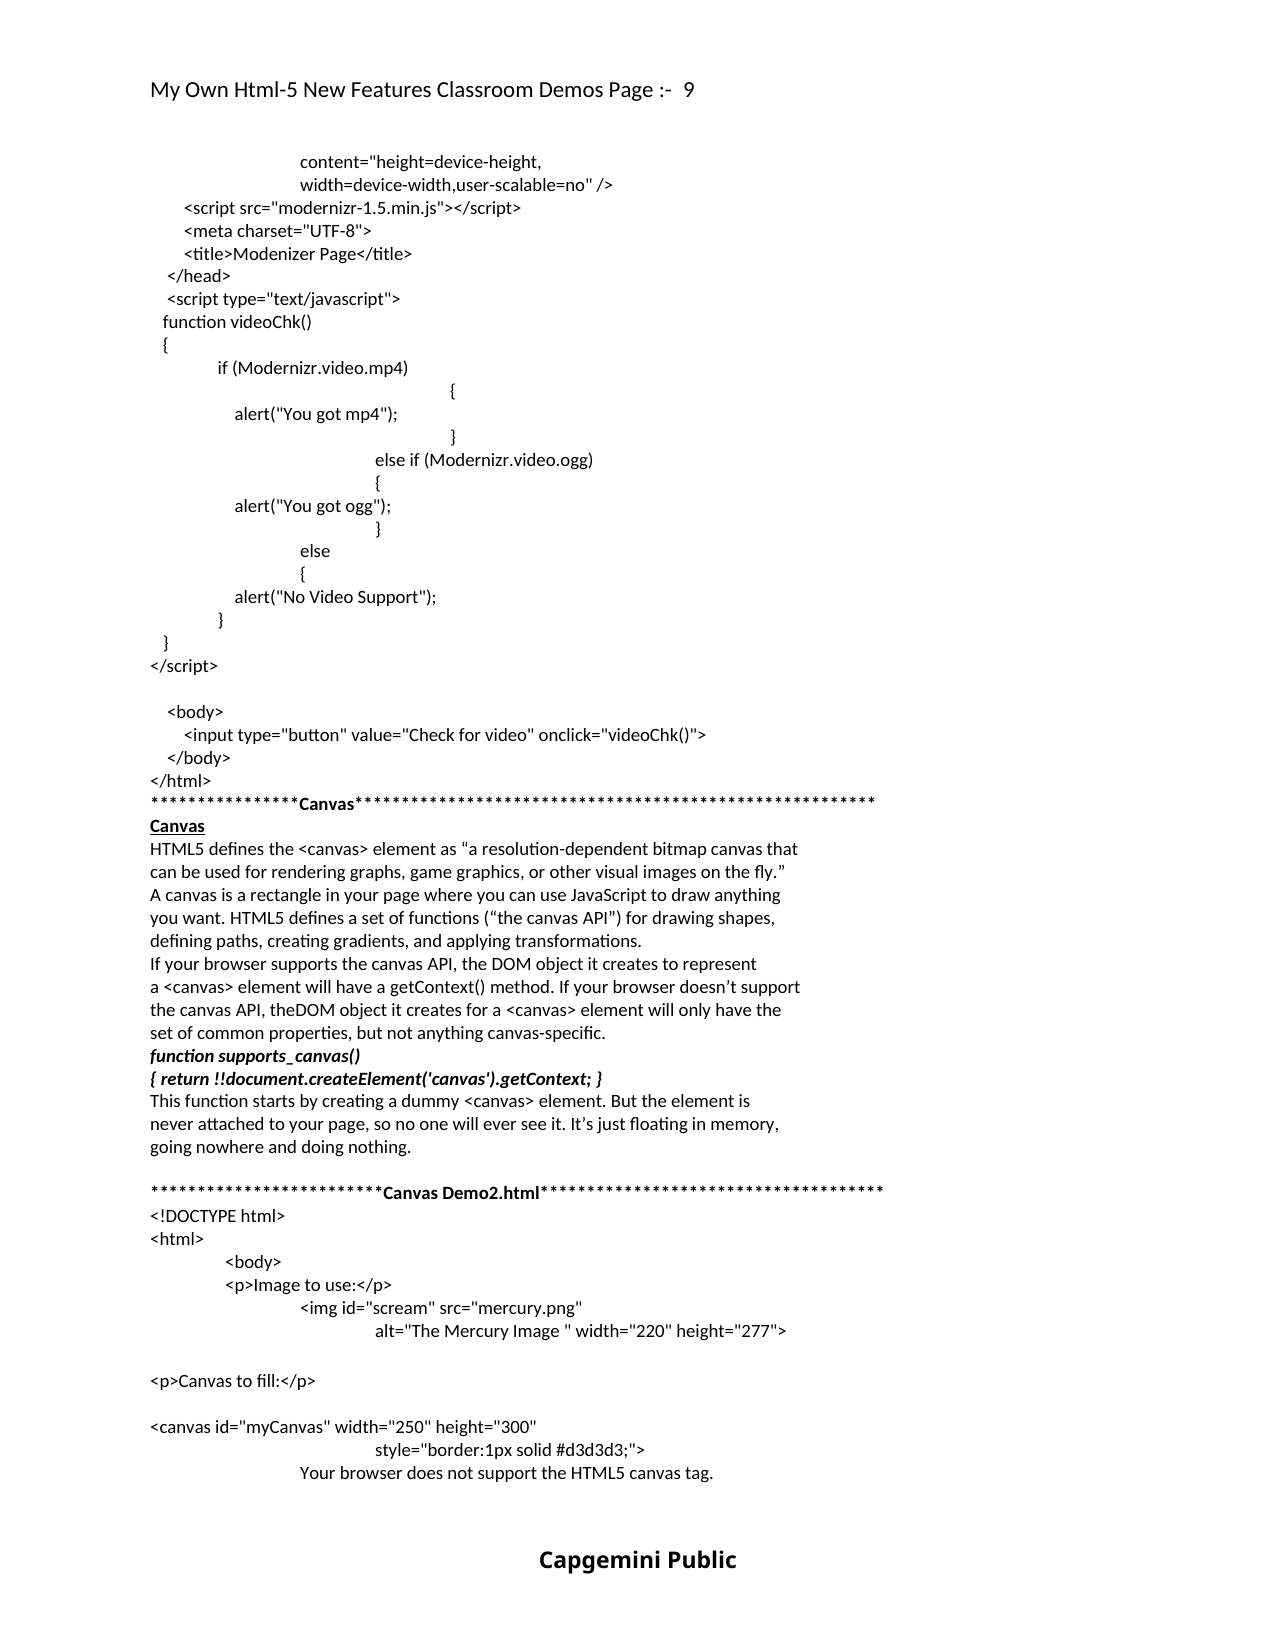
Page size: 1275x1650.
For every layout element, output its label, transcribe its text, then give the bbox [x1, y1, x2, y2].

text </body> [150, 746, 1125, 769]
text { [150, 379, 1125, 402]
text alert("You got mp4"); [150, 402, 1125, 425]
text <body> [150, 700, 1125, 723]
text set of common properties, but not anything canvas-specific. [150, 1021, 1125, 1044]
text the canvas API, theDOM object it creates for a <canvas> element will only have the [150, 998, 1125, 1021]
text { [150, 471, 1125, 494]
text width=device-width,user-scalable=no" /> [150, 173, 1125, 196]
text if (Modernizr.video.mp4) [150, 356, 1125, 379]
text ****************Canvas******************************************************** [150, 792, 1125, 814]
text </script> [150, 654, 1125, 677]
text *************************Canvas Demo2.html************************************* [150, 1181, 1125, 1204]
text <html> [150, 1227, 1125, 1250]
text <img id="scream" src="mercury.png" [150, 1296, 1125, 1319]
text going nowhere and doing nothing. [150, 1135, 1125, 1158]
text A canvas is a rectangle in your page where you can use JavaScript to draw anything [150, 883, 1125, 906]
text <canvas id="myCanvas" width="250" height="300" [150, 1416, 1125, 1438]
text <body> [150, 1250, 1125, 1273]
text <script type="text/javascript"> [150, 287, 1125, 310]
text } [150, 608, 1125, 631]
text <p>Canvas to fill:</p> [150, 1370, 1125, 1393]
text function supports_canvas() [150, 1044, 1125, 1067]
text alert("No Video Support"); [150, 585, 1125, 608]
text can be used for rendering graphs, game graphics, or other visual images on the fly.” [150, 860, 1125, 883]
text } [150, 631, 1125, 654]
text } [150, 425, 1125, 448]
text never attached to your page, so no one will ever see it. It’s just floating in memory, [150, 1112, 1125, 1135]
text <script src="modernizr-1.5.min.js"></script> [150, 196, 1125, 219]
text <input type="button" value="Check for video" onclick="videoChk()"> [150, 723, 1125, 746]
text If your browser supports the canvas API, the DOM object it creates to represent [150, 952, 1125, 975]
text else [150, 539, 1125, 562]
text alert("You got ogg"); [150, 494, 1125, 517]
text alt="The Mercury Image " width="220" height="277"> [150, 1319, 1125, 1342]
text HTML5 defines the <canvas> element as “a resolution-dependent bitmap canvas that [150, 837, 1125, 860]
text { return !!document.createElement('canvas').getContext; } [150, 1067, 1125, 1089]
text function videoChk() [150, 310, 1125, 333]
text { [150, 333, 1125, 356]
text defining paths, creating gradients, and applying transformations. [150, 929, 1125, 952]
text </html> [150, 769, 1125, 792]
text <!DOCTYPE html> [150, 1204, 1125, 1227]
text <p>Image to use:</p> [150, 1273, 1125, 1296]
text } [150, 517, 1125, 539]
text { [150, 562, 1125, 585]
text else if (Modernizr.video.ogg) [150, 448, 1125, 471]
text <title>Modenizer Page</title> [150, 242, 1125, 264]
text content="height=device-height, [150, 150, 1125, 173]
text a <canvas> element will have a getContext() method. If your browser doesn’t support [150, 975, 1125, 998]
text style="border:1px solid #d3d3d3;"> [150, 1438, 1125, 1461]
text Canvas [150, 814, 1125, 837]
text </head> [150, 264, 1125, 287]
text This function starts by creating a dummy <canvas> element. But the element is [150, 1089, 1125, 1112]
text Your browser does not support the HTML5 canvas tag. [150, 1461, 1125, 1484]
text <meta charset="UTF-8"> [150, 219, 1125, 242]
text you want. HTML5 defines a set of functions (“the canvas API”) for drawing shapes, [150, 906, 1125, 929]
